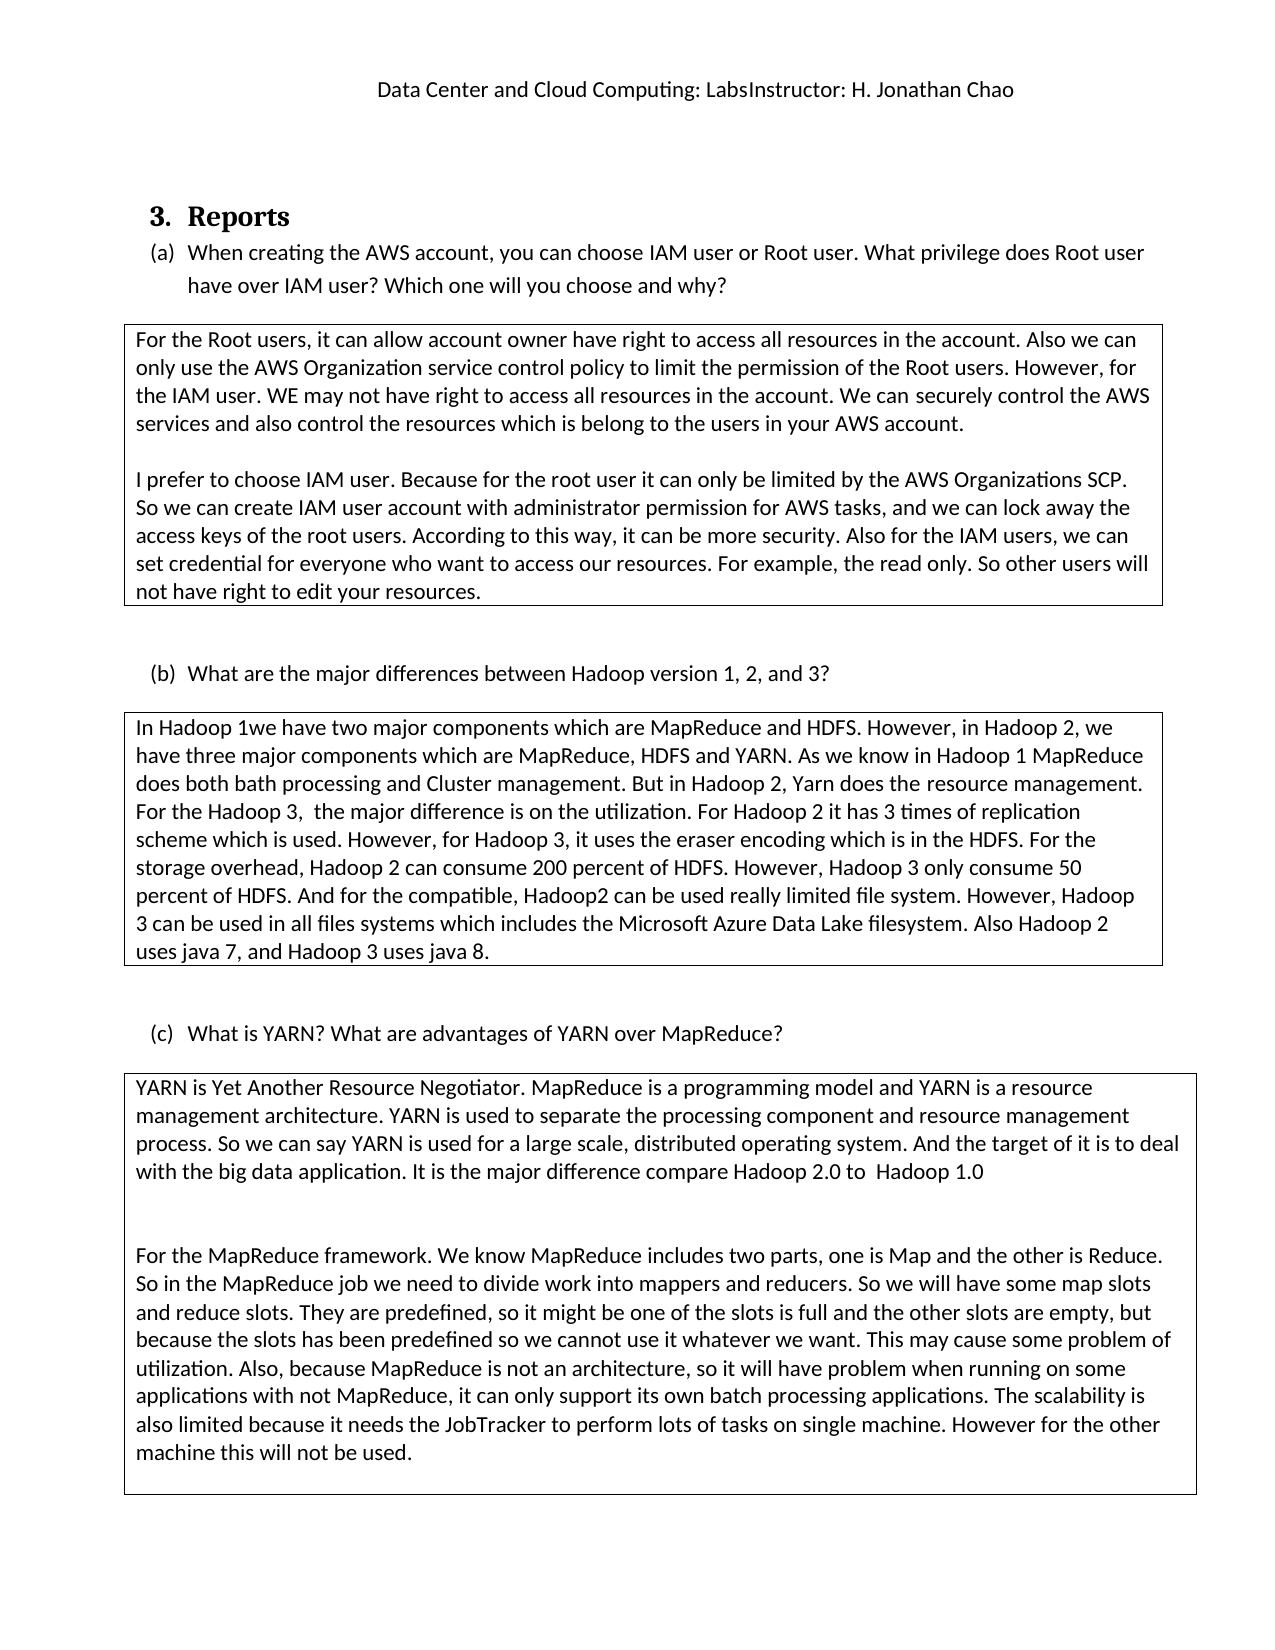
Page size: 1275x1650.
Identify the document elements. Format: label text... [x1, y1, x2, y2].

list What are the major differences between Hadoop version 1, 2, and 3? [150, 659, 1162, 687]
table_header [125, 1074, 1196, 1494]
table_header For the Root users, it can allow account owner have right to access all resources in the account. Also we can only use the AWS Organization service control policy to limit the permission of the Root users. However, for the IAM user. WE may not have right to access all resources in the account. We can securely control the AWS services and also control the resources which is belong to the users in your AWS account. I prefer to choose IAM user. Because for the root user it can only be limited by the AWS Organizations SCP. So we can create IAM user account with administrator permission for AWS tasks, and we can lock away the access keys of the root users. According to this way, it can be more security. Also for the IAM users, we can set credential for everyone who want to access our resources. For example, the read only. So other users will not have right to edit your resources. [125, 325, 1162, 605]
subtitle Reports [150, 200, 1162, 233]
list When creating the AWS account, you can choose IAM user or Root user. What privilege does Root user have over IAM user? Which one will you choose and why? [150, 238, 1162, 299]
table_header In Hadoop 1we have two major components which are MapReduce and HDFS. However, in Hadoop 2, we have three major components which are MapReduce, HDFS and YARN. As we know in Hadoop 1 MapReduce does both bath processing and Cluster management. But in Hadoop 2, Yarn does the resource management. For the Hadoop 3, the major difference is on the utilization. For Hadoop 2 it has 3 times of replication scheme which is used. However, for Hadoop 3, it uses the eraser encoding which is in the HDFS. For the storage overhead, Hadoop 2 can consume 200 percent of HDFS. However, Hadoop 3 only consume 50 percent of HDFS. And for the compatible, Hadoop2 can be used really limited file system. However, Hadoop 3 can be used in all files systems which includes the Microsoft Azure Data Lake filesystem. Also Hadoop 2 uses java 7, and Hadoop 3 uses java 8. [125, 713, 1162, 965]
list What is YARN? What are advantages of YARN over MapReduce? [150, 1019, 1162, 1047]
